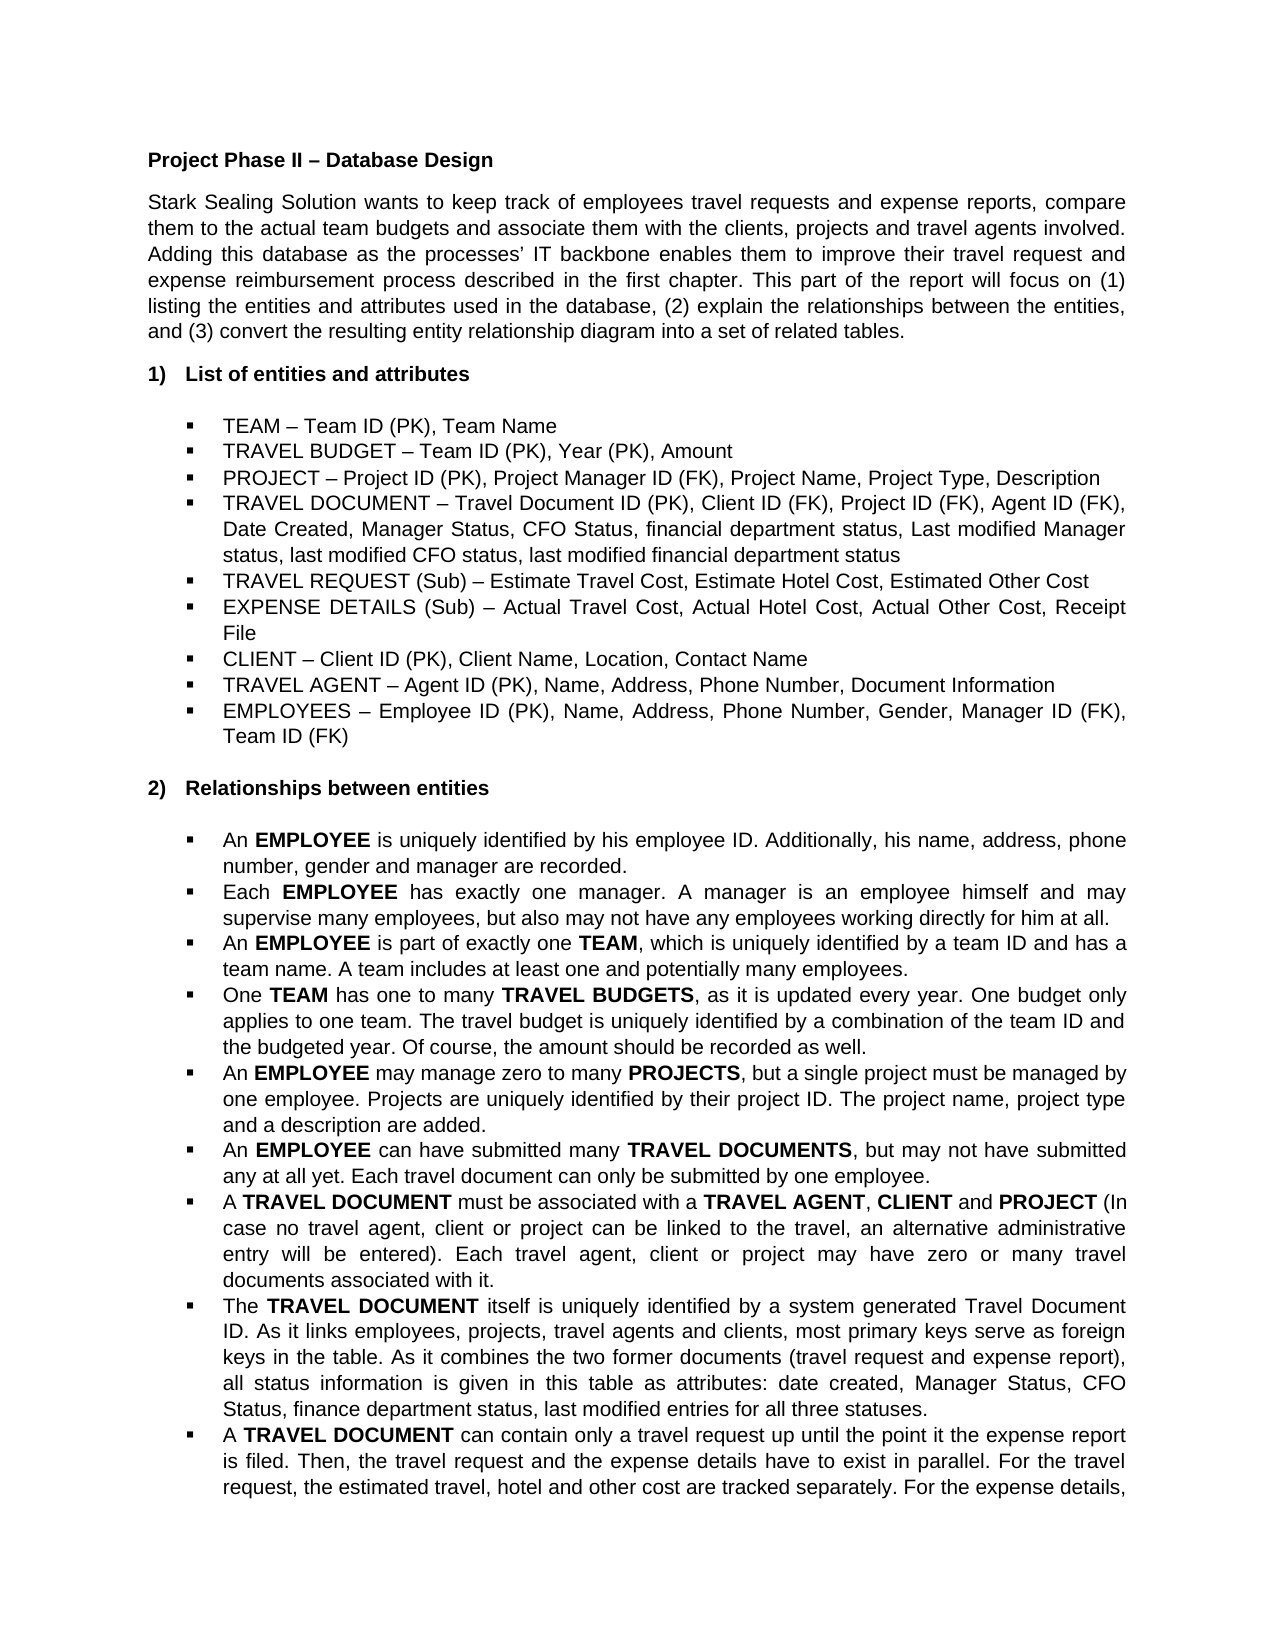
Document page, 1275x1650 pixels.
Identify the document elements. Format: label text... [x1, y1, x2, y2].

list Each EMPLOYEE has exactly one manager. A manager is an employee himself and may supervise many employees, but also may not have any employees working directly for him at all. [185, 879, 1127, 929]
text Stark Sealing Solution wants to keep track of employees travel requests and expense reports, compare them to the actual team budgets and associate them with the clients, projects and travel agents involved. Adding this database as the processes’ IT backbone enables them to improve their travel request and expense reimbursement process described in the first chapter. This part of the report will focus on (1) listing the entities and attributes used in the database, (2) explain the relationships between the entities, and (3) convert the resulting entity relationship diagram into a set of related tables. [148, 190, 1127, 343]
list TRAVEL REQUEST (Sub) – Estimate Travel Cost, Estimate Hotel Cost, Estimated Other Cost [185, 569, 1127, 593]
list CLIENT – Client ID (PK), Client Name, Location, Contact Name [185, 647, 1127, 671]
list EXPENSE DETAILS (Sub) – Actual Travel Cost, Actual Hotel Cost, Actual Other Cost, Receipt File [185, 595, 1127, 645]
list EMPLOYEES – Employee ID (PK), Name, Address, Phone Number, Gender, Manager ID (FK), Team ID (FK) [185, 698, 1127, 748]
list An EMPLOYEE may manage zero to many PROJECTS, but a single project must be managed by one employee. Projects are uniquely identified by their project ID. The project name, project type and a description are added. [185, 1061, 1127, 1136]
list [185, 1423, 1127, 1498]
list List of entities and attributes [148, 362, 1127, 386]
list An EMPLOYEE can have submitted many TRAVEL DOCUMENTS, but may not have submitted any at all yet. Each travel document can only be submitted by one employee. [185, 1138, 1127, 1188]
list TRAVEL AGENT – Agent ID (PK), Name, Address, Phone Number, Document Information [185, 672, 1127, 697]
list One TEAM has one to many TRAVEL BUDGETS, as it is updated every year. One budget only applies to one team. The travel budget is uniquely identified by a combination of the team ID and the budgeted year. Of course, the amount should be recorded as well. [185, 983, 1127, 1059]
text Project Phase II – Database Design [148, 148, 1127, 172]
list An EMPLOYEE is uniquely identified by his employee ID. Additionally, his name, address, phone number, gender and manager are recorded. [185, 828, 1127, 878]
list Relationships between entities [148, 776, 1127, 800]
list The TRAVEL DOCUMENT itself is uniquely identified by a system generated Travel Document ID. As it links employees, projects, travel agents and clients, most primary keys serve as foreign keys in the table. As it combines the two former documents (travel request and expense report), all status information is given in this table as attributes: date created, Manager Status, CFO Status, finance department status, last modified entries for all three statuses. [185, 1293, 1127, 1421]
list PROJECT – Project ID (PK), Project Manager ID (FK), Project Name, Project Type, Description [185, 465, 1127, 489]
list An EMPLOYEE is part of exactly one TEAM, which is uniquely identified by a team ID and has a team name. A team includes at least one and potentially many employees. [185, 931, 1127, 981]
list A TRAVEL DOCUMENT must be associated with a TRAVEL AGENT, CLIENT and PROJECT (In case no travel agent, client or project can be linked to the travel, an alternative administrative entry will be entered). Each travel agent, client or project may have zero or many travel documents associated with it. [185, 1190, 1127, 1292]
list TRAVEL BUDGET – Team ID (PK), Year (PK), Amount [185, 439, 1127, 463]
list TEAM – Team ID (PK), Team Name [185, 413, 1127, 437]
list TRAVEL DOCUMENT – Travel Document ID (PK), Client ID (FK), Project ID (FK), Agent ID (FK), Date Created, Manager Status, CFO Status, financial department status, Last modified Manager status, last modified CFO status, last modified financial department status [185, 491, 1127, 567]
